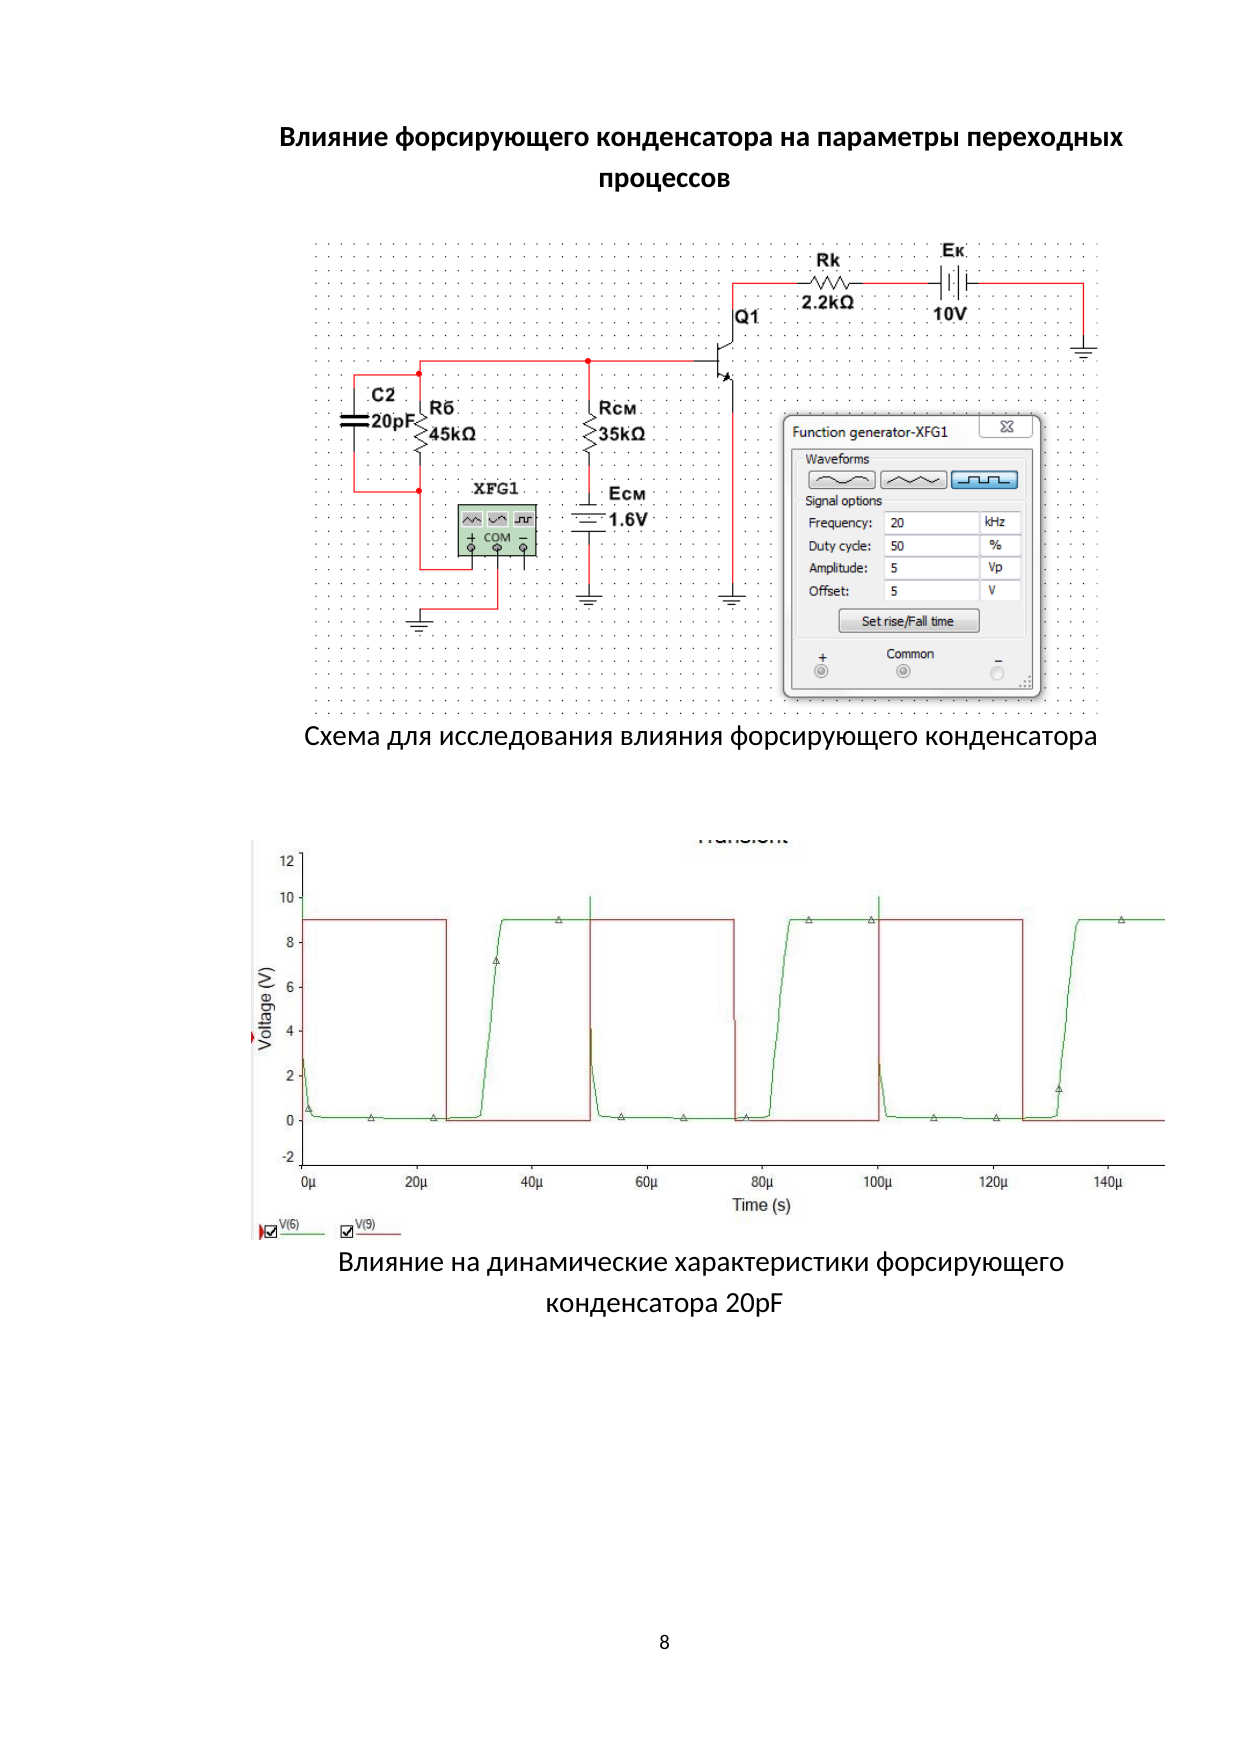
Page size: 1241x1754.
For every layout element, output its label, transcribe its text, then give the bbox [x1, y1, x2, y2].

picture [305, 241, 1098, 714]
text Влияние форсирующего конденсатора на параметры переходных процессов [177, 118, 1152, 195]
text Схема для исследования влияния форсирующего конденсатора [177, 717, 1152, 753]
text Влияние на динамические характеристики форсирующего конденсатора 20pF [177, 1243, 1152, 1320]
